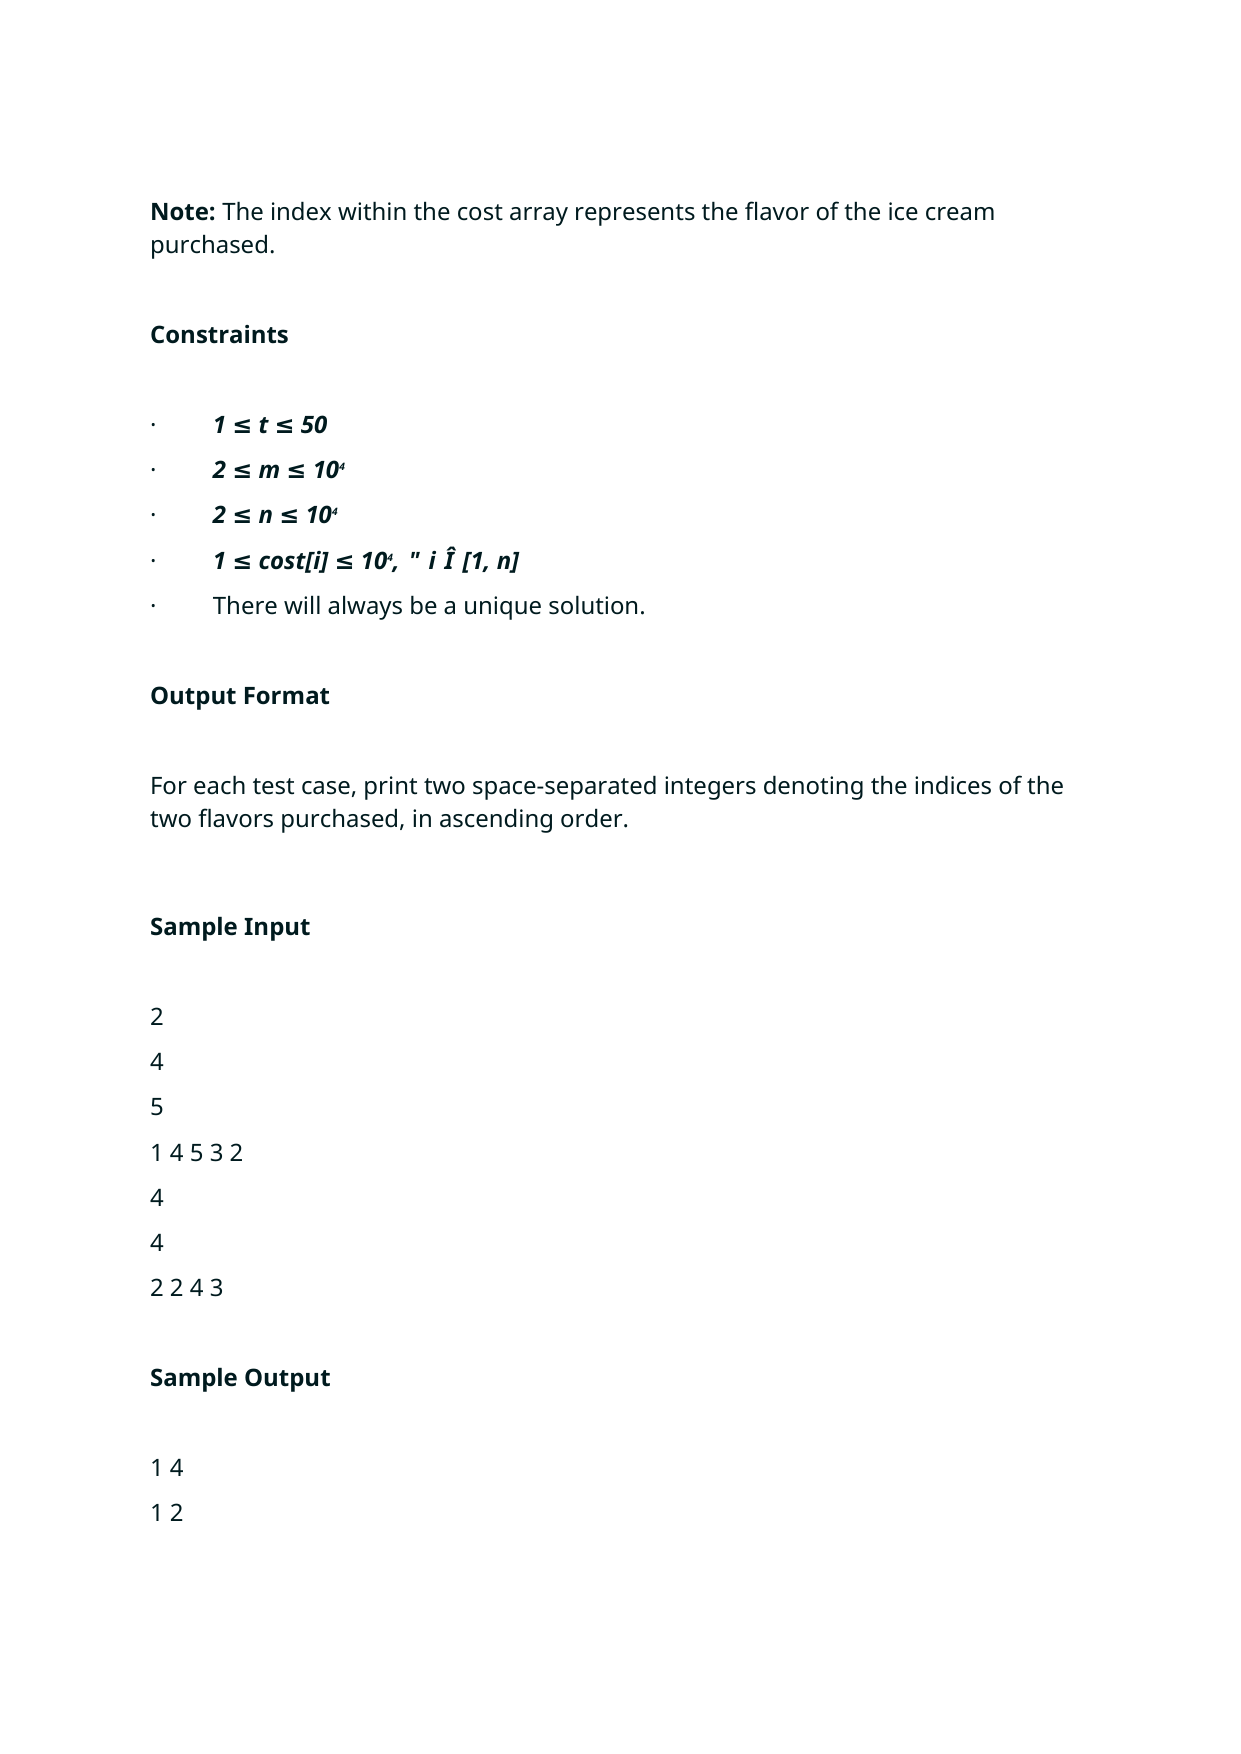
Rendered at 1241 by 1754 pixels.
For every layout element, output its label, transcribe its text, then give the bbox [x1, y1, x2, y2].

text 2 [150, 1000, 1090, 1033]
text For each test case, print two space-separated integers denoting the indices of the two flavors purchased, in ascending order. [150, 769, 1090, 834]
text 1 2 [150, 1496, 1090, 1529]
text Note: The index within the cost array represents the flavor of the ice cream purchased. [150, 195, 1090, 260]
text Sample Input [150, 910, 1090, 942]
text 5 [150, 1090, 1090, 1123]
text Output Format [150, 679, 1090, 711]
text 4 [150, 1045, 1090, 1078]
text · 2 ≤ n ≤ 104 [150, 498, 1090, 531]
text Constraints [150, 318, 1090, 351]
text 1 4 [150, 1451, 1090, 1484]
text · 1 ≤ t ≤ 50 [150, 408, 1090, 441]
text · 2 ≤ m ≤ 104 [150, 453, 1090, 486]
text Sample Output [150, 1361, 1090, 1393]
text 4 [150, 1226, 1090, 1258]
text 2 2 4 3 [150, 1271, 1090, 1303]
text 1 4 5 3 2 [150, 1135, 1090, 1168]
text 4 [150, 1180, 1090, 1213]
text · There will always be a unique solution. [150, 588, 1090, 621]
text · 1 ≤ cost[i] ≤ 104, " i Î [1, n] [150, 543, 1090, 576]
